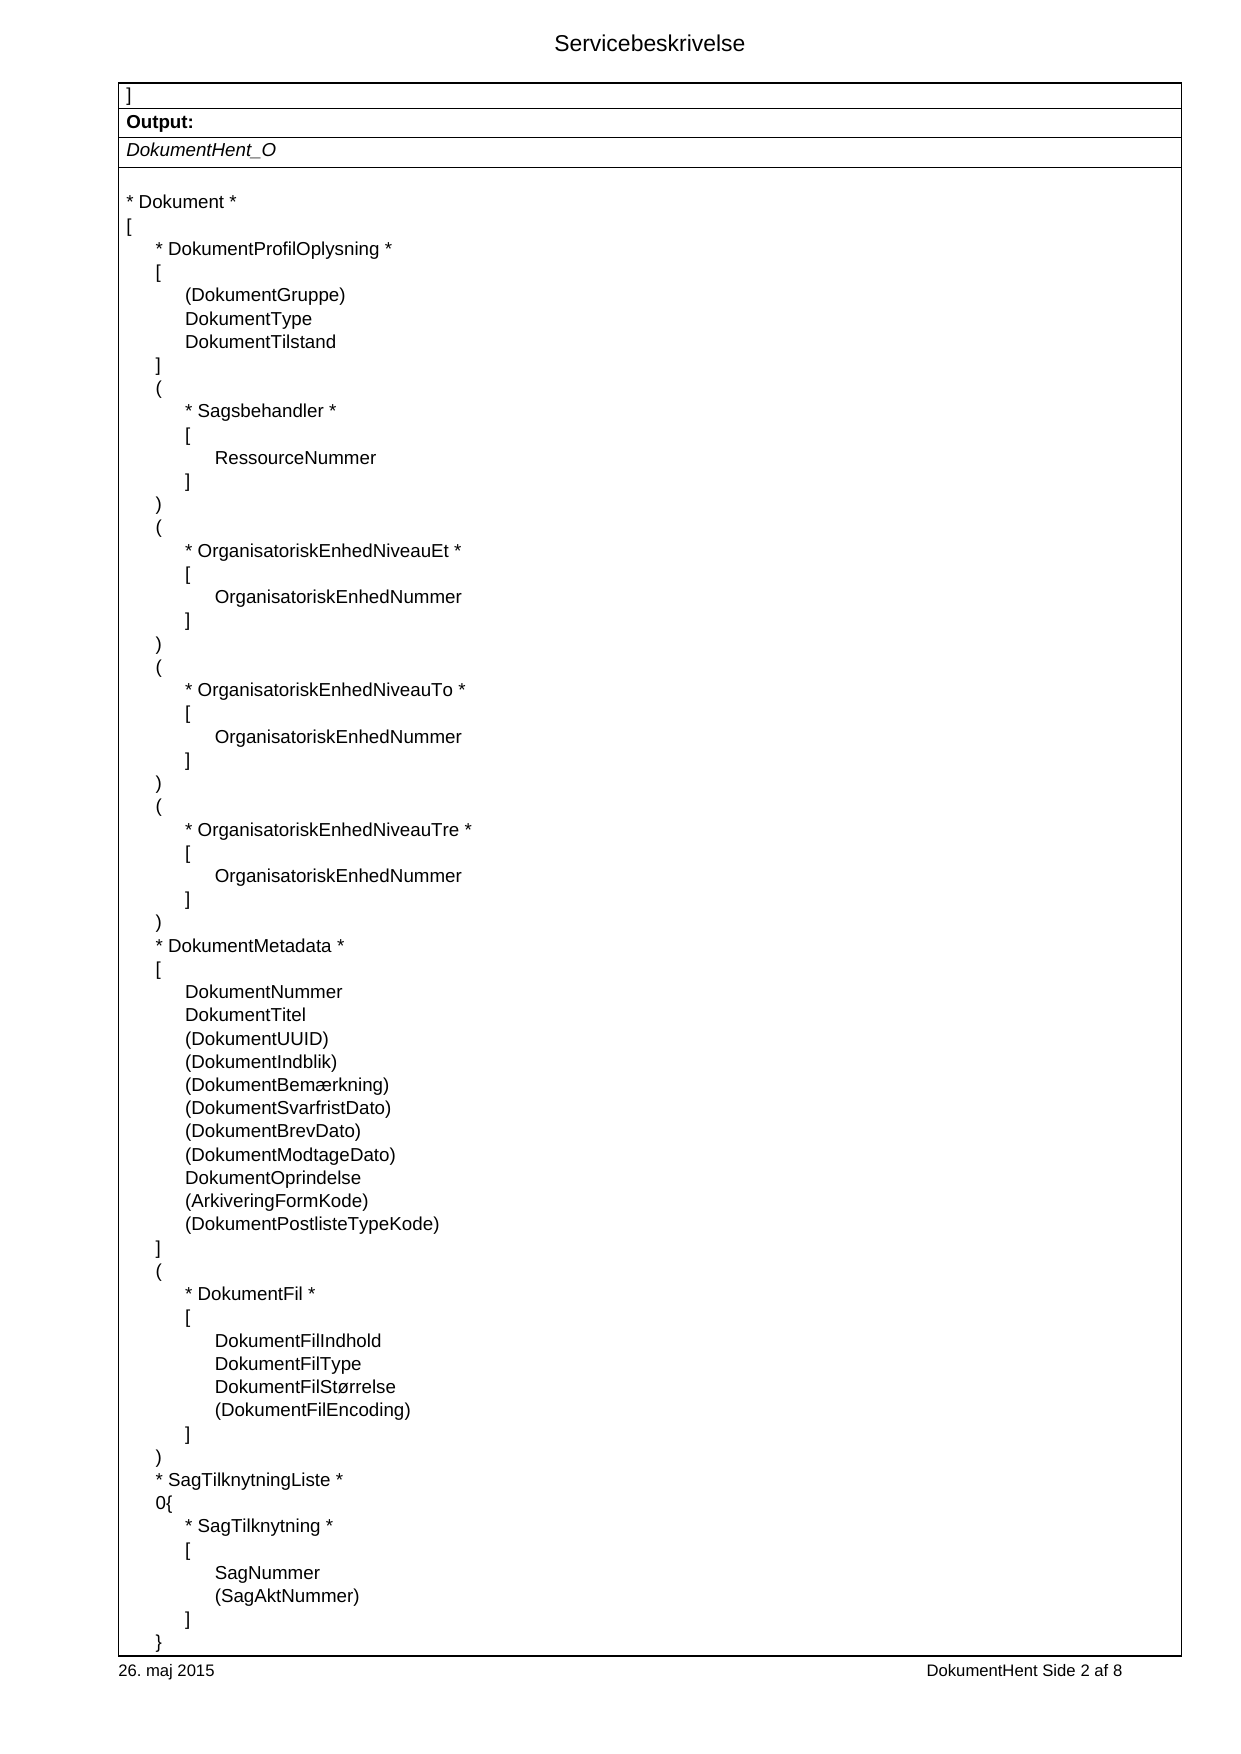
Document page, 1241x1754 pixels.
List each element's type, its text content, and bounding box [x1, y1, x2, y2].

table_cell Output: [119, 109, 1181, 137]
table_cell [119, 84, 1181, 107]
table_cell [119, 168, 1181, 1655]
table_cell DokumentHent_O [119, 138, 1181, 166]
